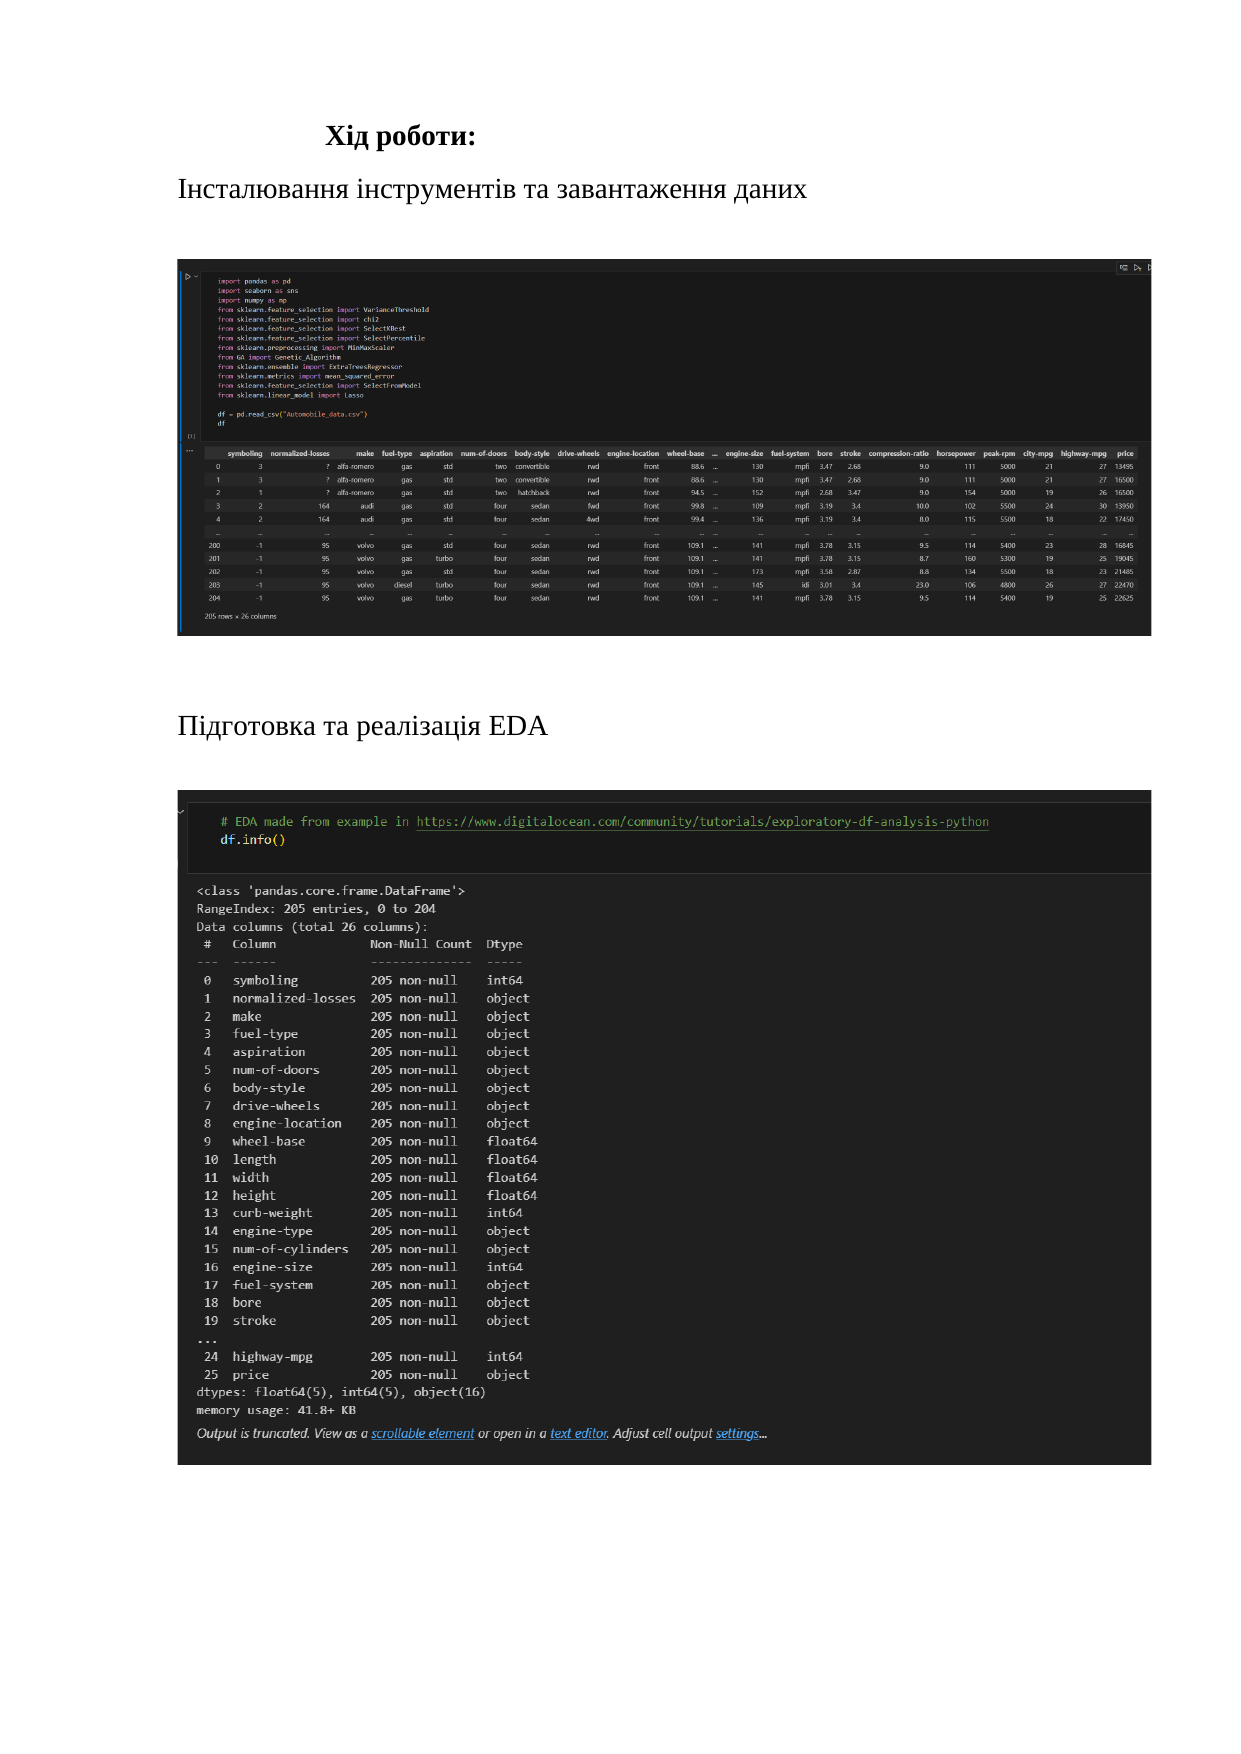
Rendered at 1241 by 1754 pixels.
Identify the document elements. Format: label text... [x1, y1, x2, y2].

text Підготовка та реалізація EDA [177, 708, 1152, 741]
text Інсталювання інструментів та завантаження даних [177, 171, 1152, 204]
picture [177, 790, 1152, 1465]
text Хід роботи: [251, 118, 1152, 152]
picture [177, 259, 1152, 636]
